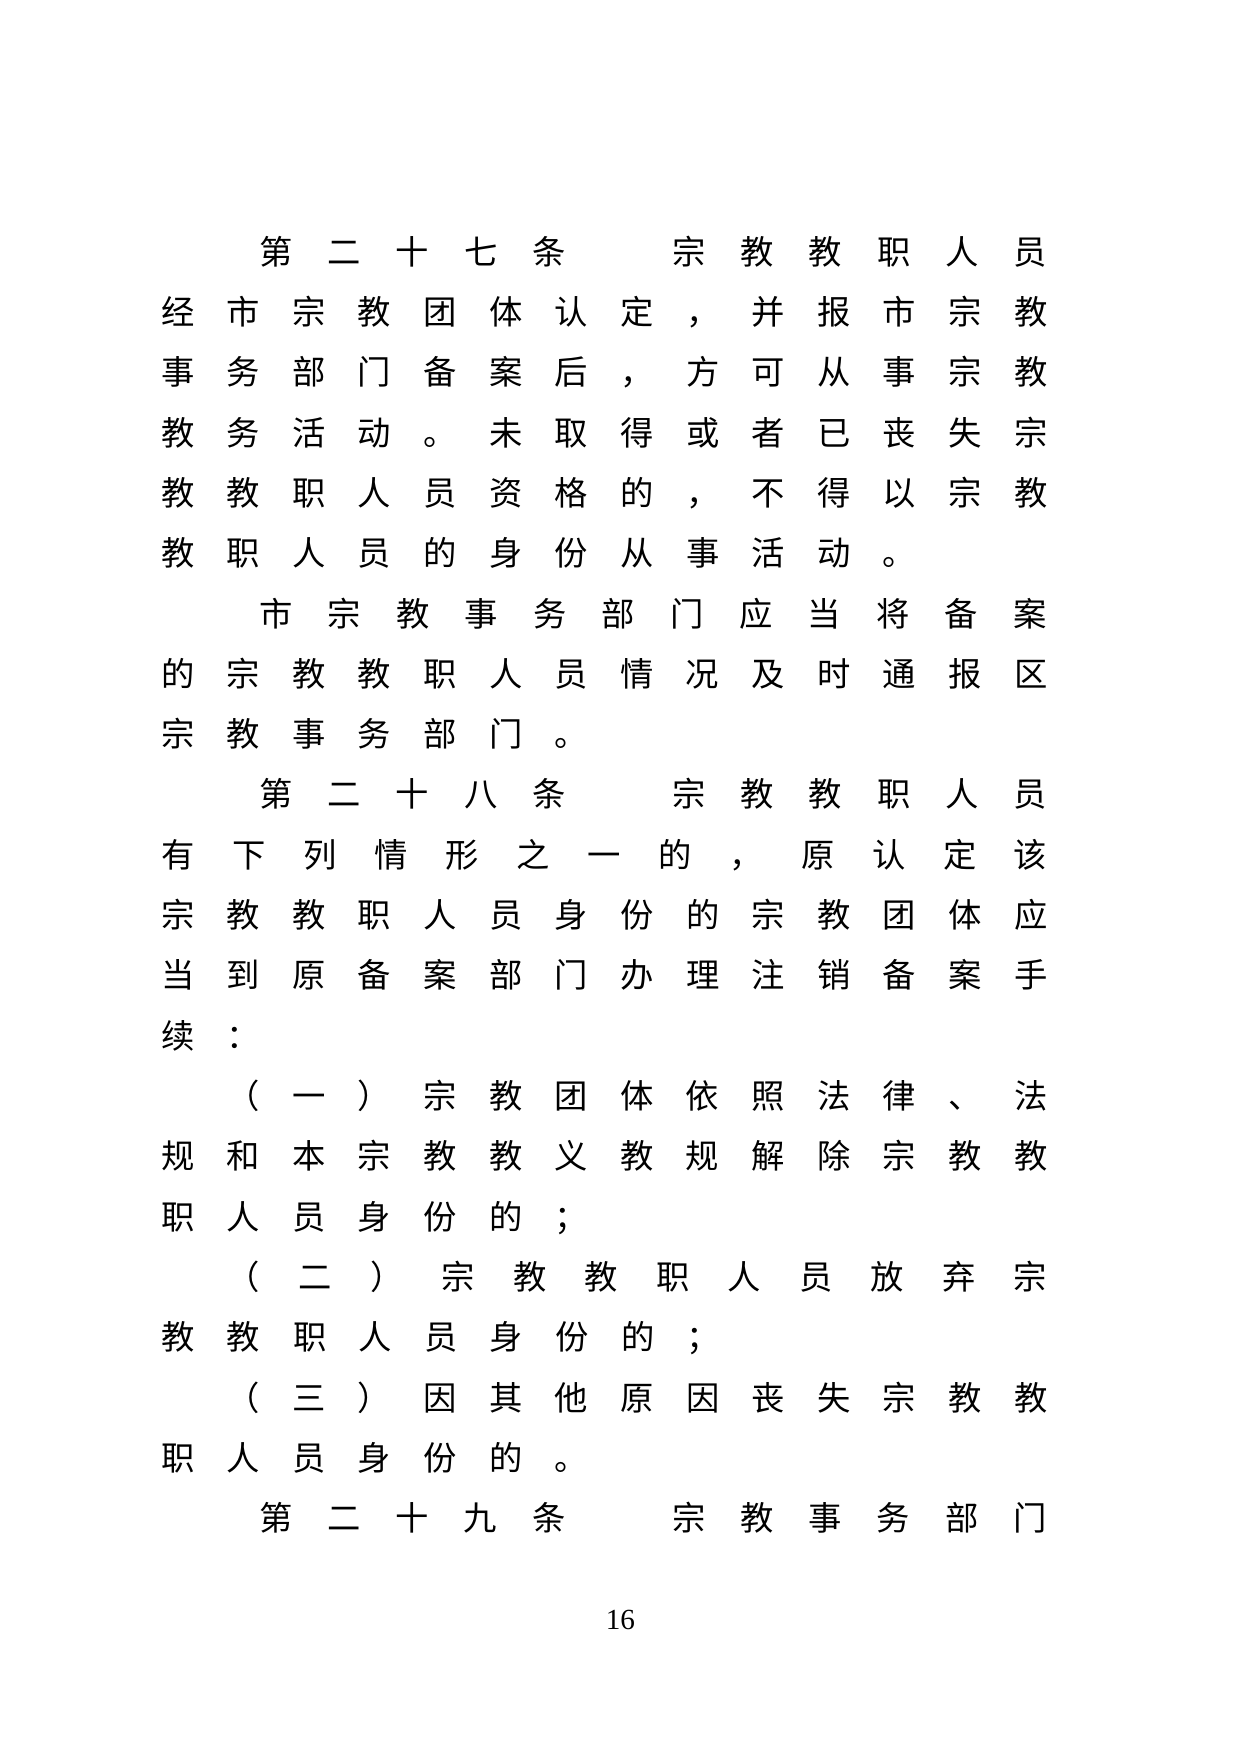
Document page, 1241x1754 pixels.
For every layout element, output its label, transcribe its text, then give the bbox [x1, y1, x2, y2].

text 第二十七条 宗教教职人员经市宗教团体认定，并报市宗教事务部门备案后，方可从事宗教教务活动。未取得或者已丧失宗教教职人员资格的，不得以宗教教职人员的身份从事活动。 [161, 219, 1079, 581]
text 市宗教事务部门应当将备案的宗教教职人员情况及时通报区宗教事务部门。 [161, 581, 1079, 762]
text 第二十八条 宗教教职人员有下列情形之一的，原认定该宗教教职人员身份的宗教团体应当到原备案部门办理注销备案手续： [161, 762, 1079, 1064]
text （三）因其他原因丧失宗教教职人员身份的。 [161, 1365, 1079, 1486]
text （二）宗教教职人员放弃宗教教职人员身份的； [161, 1245, 1079, 1365]
text （一）宗教团体依照法律、法规和本宗教教义教规解除宗教教职人员身份的； [161, 1064, 1079, 1245]
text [161, 1486, 1079, 1546]
